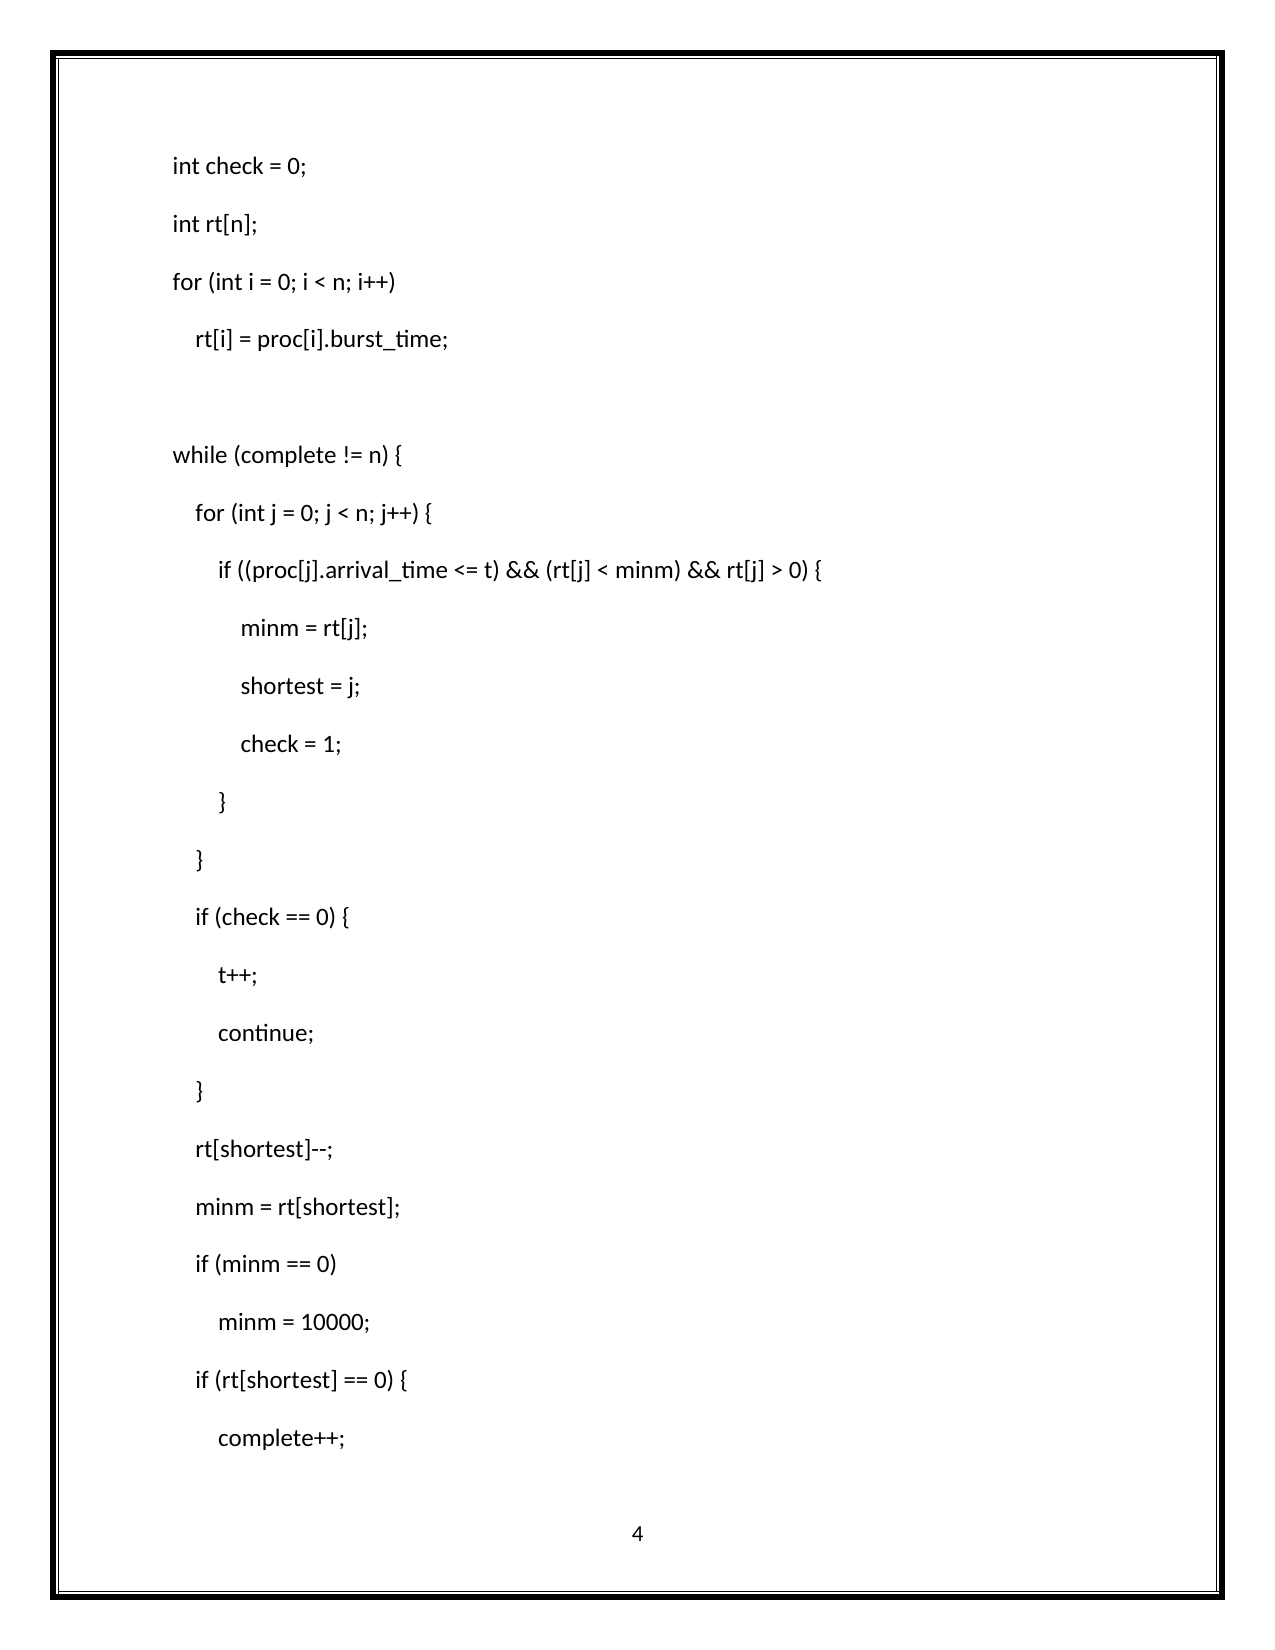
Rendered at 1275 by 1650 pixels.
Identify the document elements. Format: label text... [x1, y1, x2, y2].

text minm = 10000; [150, 1306, 1125, 1337]
text int check = 0; [150, 150, 1125, 181]
text } [150, 844, 1125, 874]
text while (complete != n) { [150, 439, 1125, 469]
text minm = rt[j]; [150, 612, 1125, 643]
text continue; [150, 1017, 1125, 1048]
text int rt[n]; [150, 208, 1125, 238]
text shortest = j; [150, 670, 1125, 701]
text if (minm == 0) [150, 1248, 1125, 1279]
text if (check == 0) { [150, 902, 1125, 932]
text if (rt[shortest] == 0) { [150, 1364, 1125, 1394]
text for (int j = 0; j < n; j++) { [150, 497, 1125, 527]
text } [150, 786, 1125, 816]
text if ((proc[j].arrival_time <= t) && (rt[j] < minm) && rt[j] > 0) { [150, 555, 1125, 585]
text rt[i] = proc[i].burst_time; [150, 323, 1125, 354]
text t++; [150, 959, 1125, 990]
text minm = rt[shortest]; [150, 1191, 1125, 1221]
text check = 1; [150, 728, 1125, 759]
text for (int i = 0; i < n; i++) [150, 266, 1125, 296]
text rt[shortest]--; [150, 1133, 1125, 1163]
text } [150, 1075, 1125, 1106]
text complete++; [150, 1422, 1125, 1452]
